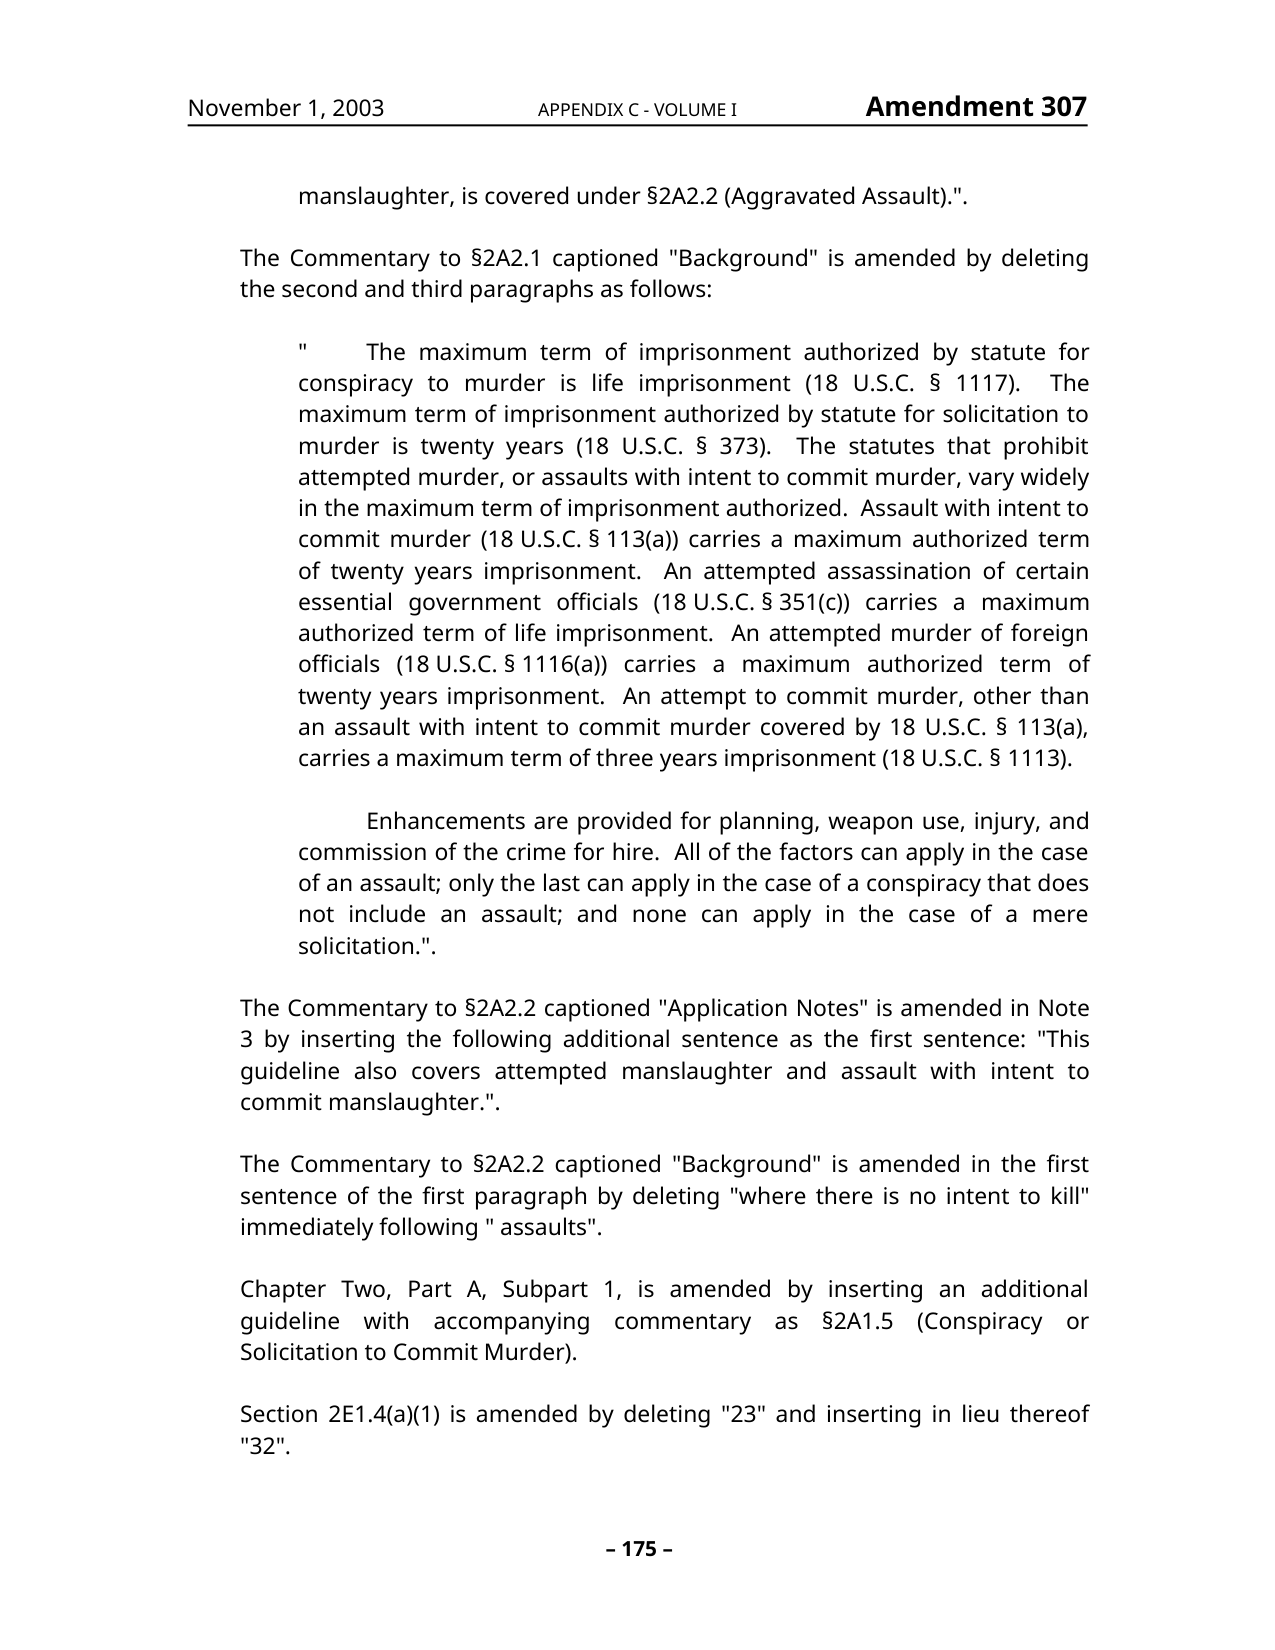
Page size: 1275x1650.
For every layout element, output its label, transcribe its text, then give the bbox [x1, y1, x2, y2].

text The Commentary to §2A2.1 captioned "Background" is amended by deleting the second and third paragraphs as follows: [240, 242, 1091, 305]
text Section 2E1.4(a)(1) is amended by deleting "23" and inserting in lieu thereof "32". [240, 1398, 1091, 1461]
text Enhancements are provided for planning, weapon use, injury, and commission of the crime for hire. All of the factors can apply in the case of an assault; only the last can apply in the case of a conspiracy that does not include an assault; and none can apply in the case of a mere solicitation.". [298, 805, 1091, 961]
text Chapter Two, Part A, Subpart 1, is amended by inserting an additional guideline with accompanying commentary as §2A1.5 (Conspiracy or Solicitation to Commit Murder). [240, 1273, 1091, 1367]
text " The maximum term of imprisonment authorized by statute for conspiracy to murder is life imprisonment (18 U.S.C. § 1117). The maximum term of imprisonment authorized by statute for solicitation to murder is twenty years (18 U.S.C. § 373). The statutes that prohibit attempted murder, or assaults with intent to commit murder, vary widely in the maximum term of imprisonment authorized. Assault with intent to commit murder (18 U.S.C. § 113(a)) carries a maximum authorized term of twenty years imprisonment. An attempted assassination of certain essential government officials (18 U.S.C. § 351(c)) carries a maximum authorized term of life imprisonment. An attempted murder of foreign officials (18 U.S.C. § 1116(a)) carries a maximum authorized term of twenty years imprisonment. An attempt to commit murder, other than an assault with intent to commit murder covered by 18 U.S.C. § 113(a), carries a maximum term of three years imprisonment (18 U.S.C. § 1113). [298, 336, 1091, 773]
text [298, 180, 1091, 211]
text The Commentary to §2A2.2 captioned "Background" is amended in the first sentence of the first paragraph by deleting "where there is no intent to kill" immediately following " assaults". [240, 1148, 1091, 1242]
text The Commentary to §2A2.2 captioned "Application Notes" is amended in Note 3 by inserting the following additional sentence as the first sentence: "This guideline also covers attempted manslaughter and assault with intent to commit manslaughter.". [240, 992, 1091, 1117]
